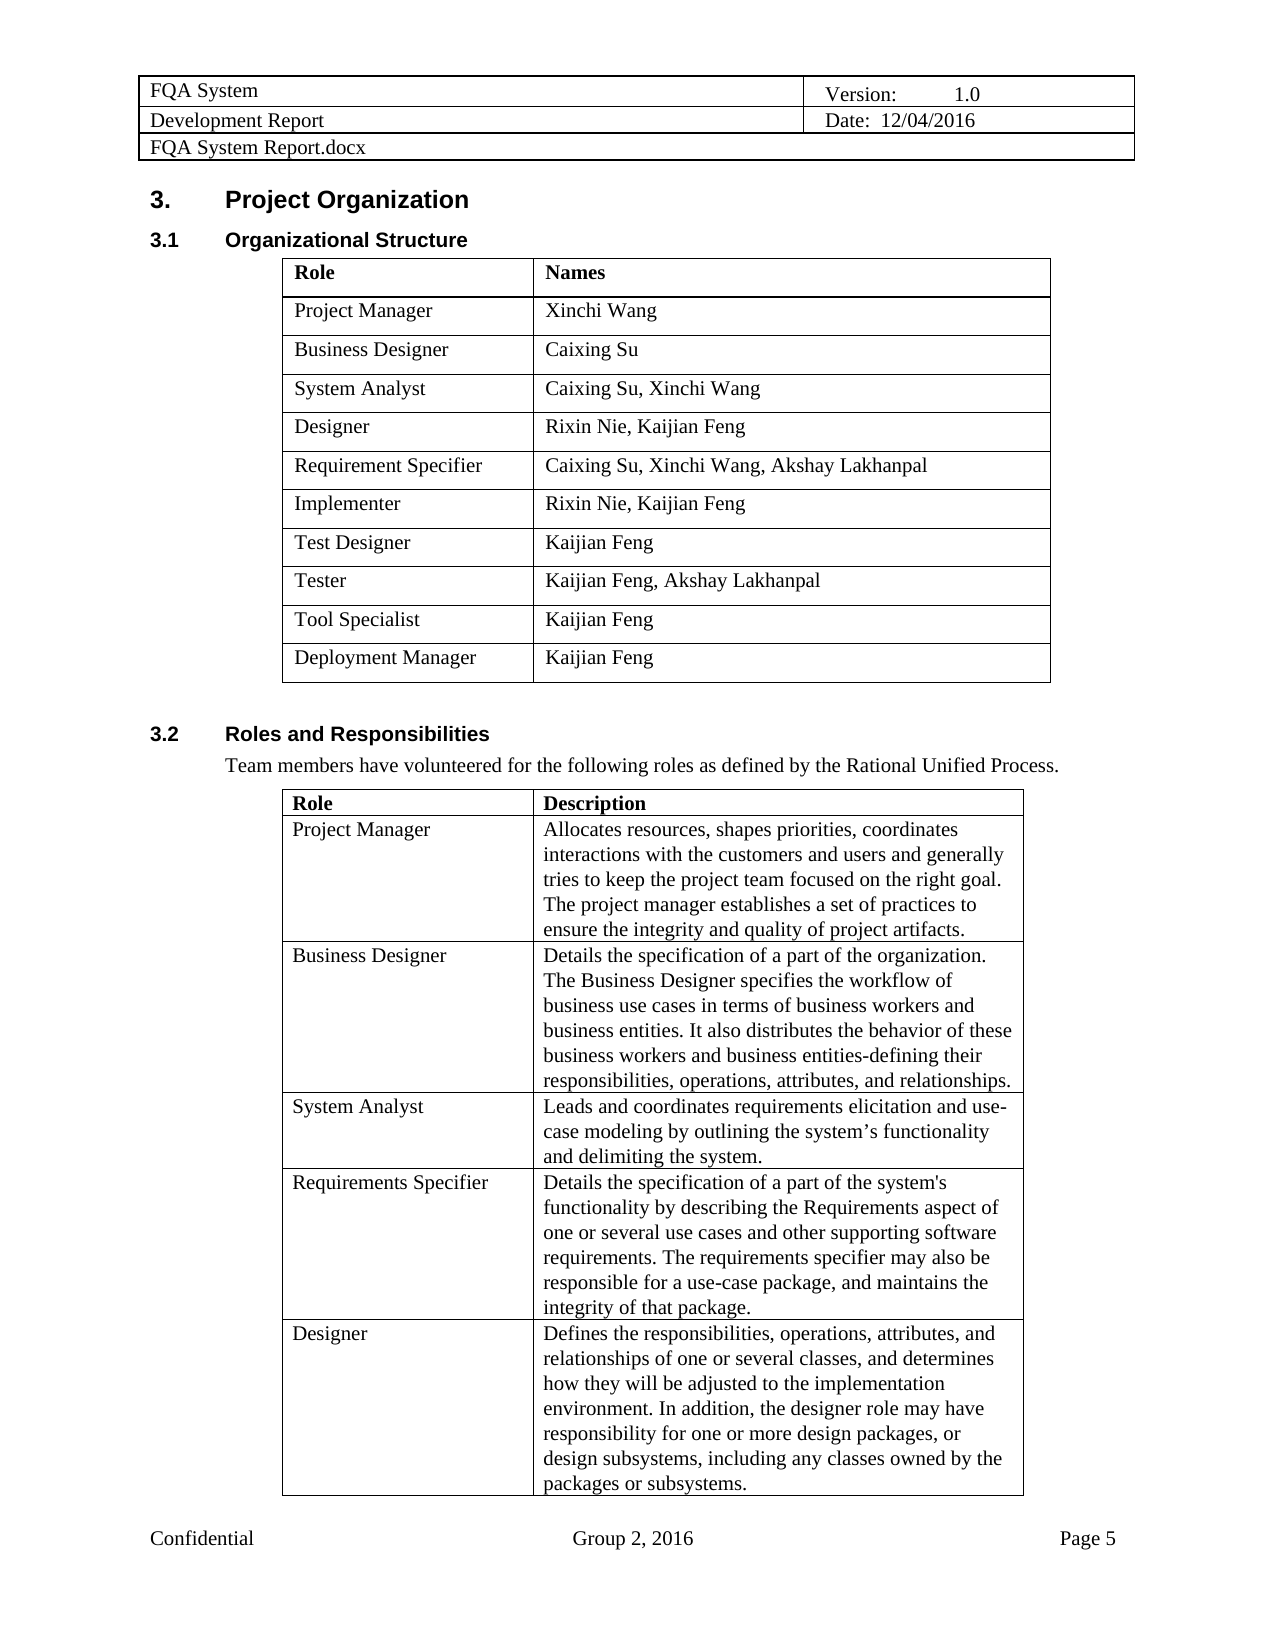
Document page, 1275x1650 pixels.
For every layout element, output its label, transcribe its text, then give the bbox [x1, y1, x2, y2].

table_cell Kaijian Feng [534, 529, 1050, 566]
subtitle Roles and Responsibilities [150, 720, 1125, 745]
table_cell Caixing Su [534, 336, 1050, 373]
table_cell Leads and coordinates requirements elicitation and use-case modeling by outlining the system’s functionality and delimiting the system. [534, 1093, 1023, 1168]
table_cell Details the specification of a part of the organization. The Business Designer specifies the workflow of business use cases in terms of business workers and business entities. It also distributes the behavior of these business workers and business entities-defining their responsibilities, operations, attributes, and relationships. [534, 942, 1023, 1092]
subtitle Project Organization [150, 185, 1125, 214]
table_cell Xinchi Wang [534, 298, 1050, 335]
table_cell Kaijian Feng [534, 606, 1050, 643]
table_cell Project Manager [283, 298, 533, 335]
table_cell Kaijian Feng [534, 644, 1050, 682]
table_cell Rixin Nie, Kaijian Feng [534, 413, 1050, 451]
table_cell Designer [283, 1320, 533, 1495]
table_cell Designer [283, 413, 533, 451]
table_cell Requirement Specifier [283, 452, 533, 489]
table_cell Business Designer [283, 942, 533, 1092]
table_cell Requirements Specifier [283, 1169, 533, 1319]
table_header Description [534, 790, 1023, 815]
table_cell Caixing Su, Xinchi Wang [534, 375, 1050, 412]
text Team members have volunteered for the following roles as defined by the Rational Unified Process. [225, 752, 1125, 777]
table_cell Business Designer [283, 336, 533, 373]
table_header Role [283, 259, 533, 296]
table_cell Implementer [283, 490, 533, 528]
table_cell Tester [283, 567, 533, 605]
subtitle Organizational Structure [150, 227, 1125, 252]
table_cell System Analyst [283, 375, 533, 412]
table_cell Defines the responsibilities, operations, attributes, and relationships of one or several classes, and determines how they will be adjusted to the implementation environment. In addition, the designer role may have responsibility for one or more design packages, or design subsystems, including any classes owned by the packages or subsystems. [534, 1320, 1023, 1495]
table_cell System Analyst [283, 1093, 533, 1168]
table_cell Deployment Manager [283, 644, 533, 682]
table_cell Allocates resources, shapes priorities, coordinates interactions with the customers and users and generally tries to keep the project team focused on the right goal. The project manager establishes a set of practices to ensure the integrity and quality of project artifacts. [534, 816, 1023, 941]
table_cell Rixin Nie, Kaijian Feng [534, 490, 1050, 528]
table_cell Tool Specialist [283, 606, 533, 643]
table_cell Caixing Su, Xinchi Wang, Akshay Lakhanpal [534, 452, 1050, 489]
table_header Names [534, 259, 1050, 296]
table_cell Test Designer [283, 529, 533, 566]
table_header Role [283, 790, 533, 815]
table_cell Kaijian Feng, Akshay Lakhanpal [534, 567, 1050, 605]
table_cell Details the specification of a part of the system's functionality by describing the Requirements aspect of one or several use cases and other supporting software requirements. The requirements specifier may also be responsible for a use-case package, and maintains the integrity of that package. [534, 1169, 1023, 1319]
table_cell Project Manager [283, 816, 533, 941]
